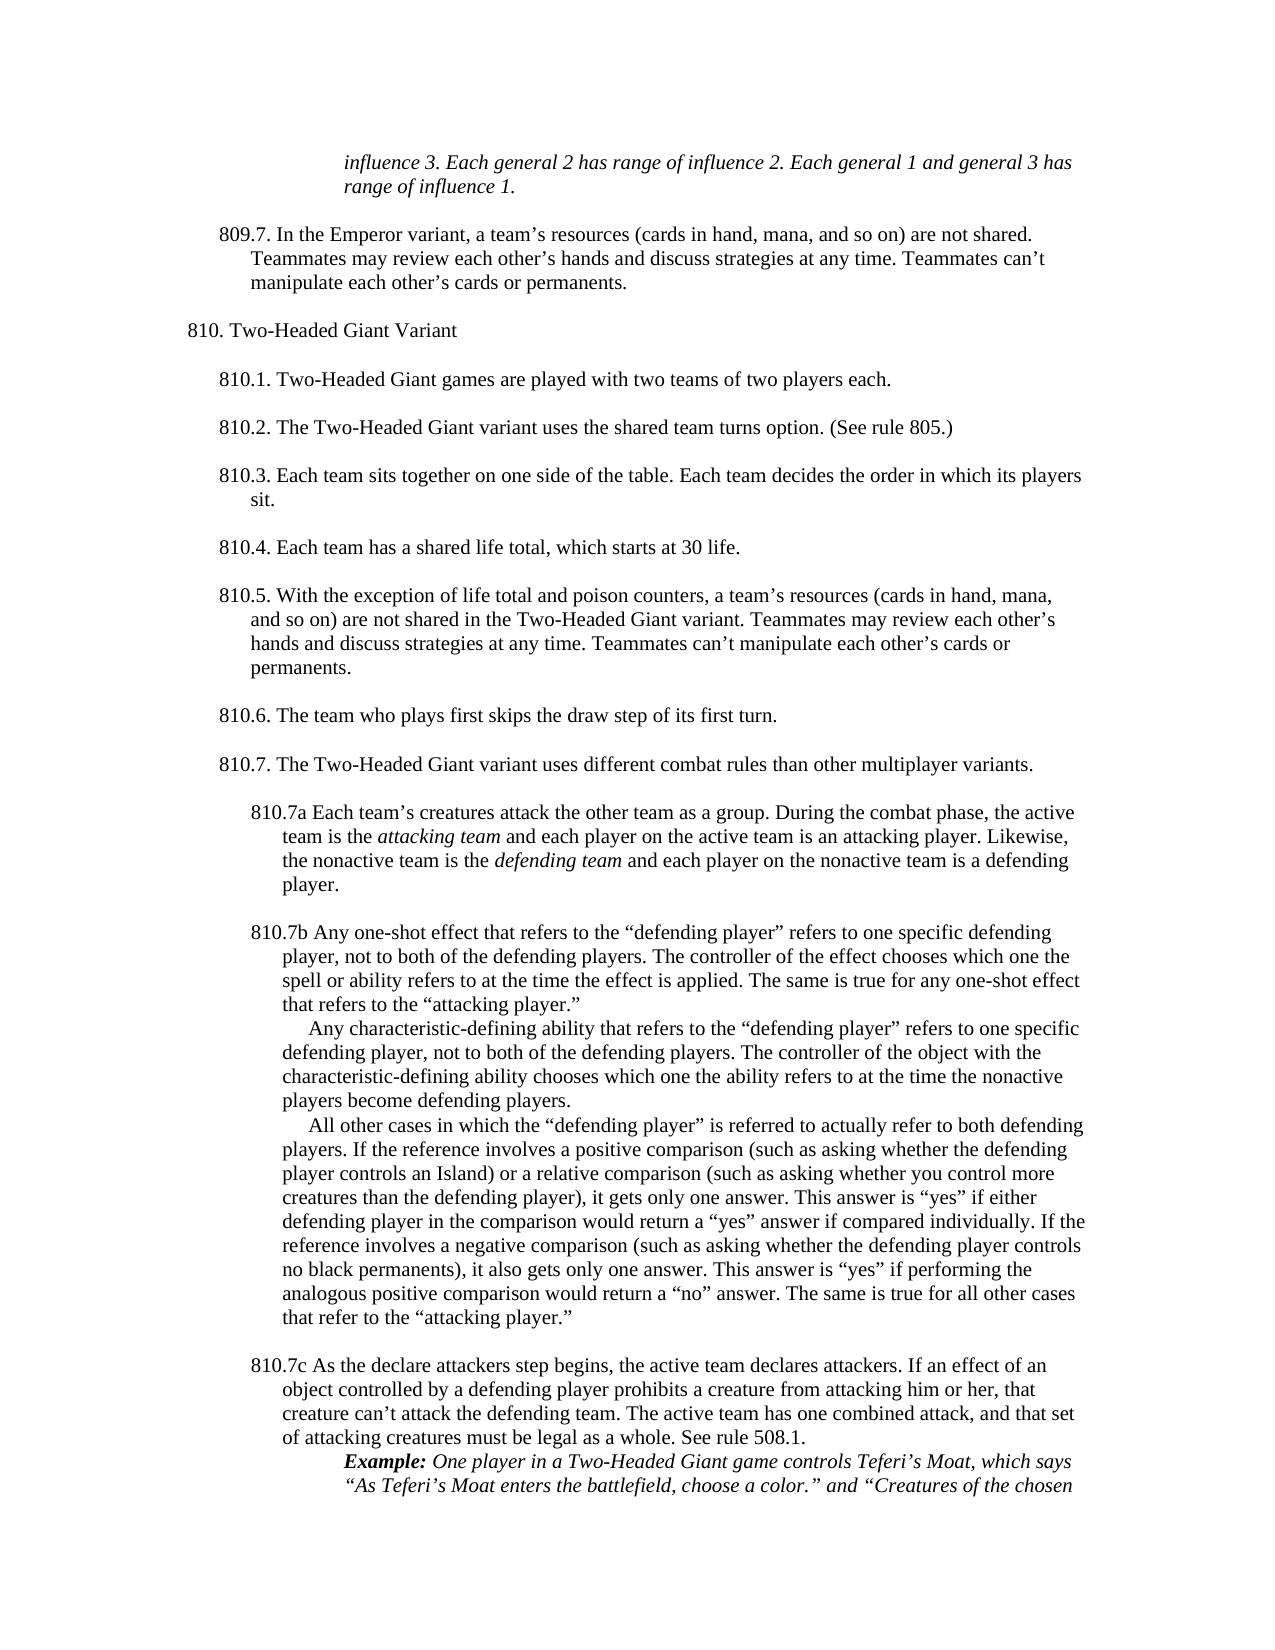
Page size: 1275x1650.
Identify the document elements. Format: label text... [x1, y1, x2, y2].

text 810. Two-Headed Giant Variant [187, 318, 1087, 342]
text 810.4. Each team has a shared life total, which starts at 30 life. [219, 535, 1087, 559]
text 810.7c As the declare attackers step begins, the active team declares attackers. If an effect of an object controlled by a defending player prohibits a creature from attacking him or her, that creature can’t attack the defending team. The active team has one combined attack, and that set of attacking creatures must be legal as a whole. See rule 508.1. [251, 1353, 1087, 1449]
text 809.7. In the Emperor variant, a team’s resources (cards in hand, mana, and so on) are not shared. Teammates may review each other’s hands and discuss strategies at any time. Teammates can’t manipulate each other’s cards or permanents. [219, 222, 1087, 294]
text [343, 150, 1087, 198]
text 810.7b Any one-shot effect that refers to the “defending player” refers to one specific defending player, not to both of the defending players. The controller of the effect chooses which one the spell or ability refers to at the time the effect is applied. The same is true for any one-shot effect that refers to the “attacking player.” Any characteristic-defining ability that refers to the “defending player” refers to one specific defending player, not to both of the defending players. The controller of the object with the characteristic-defining ability chooses which one the ability refers to at the time the nonactive players become defending players. All other cases in which the “defending player” is referred to actually refer to both defending players. If the reference involves a positive comparison (such as asking whether the defending player controls an Island) or a relative comparison (such as asking whether you control more creatures than the defending player), it gets only one answer. This answer is “yes” if either defending player in the comparison would return a “yes” answer if compared individually. If the reference involves a negative comparison (such as asking whether the defending player controls no black permanents), it also gets only one answer. This answer is “yes” if performing the analogous positive comparison would return a “no” answer. The same is true for all other cases that refer to the “attacking player.” [251, 920, 1087, 1329]
text 810.6. The team who plays first skips the draw step of its first turn. [219, 703, 1087, 727]
text 810.3. Each team sits together on one side of the table. Each team decides the order in which its players sit. [219, 463, 1087, 511]
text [343, 1449, 1087, 1497]
text 810.7a Each team’s creatures attack the other team as a group. During the combat phase, the active team is the attacking team and each player on the active team is an attacking player. Likewise, the nonactive team is the defending team and each player on the nonactive team is a defending player. [251, 800, 1087, 896]
text 810.7. The Two-Headed Giant variant uses different combat rules than other multiplayer variants. [219, 752, 1087, 776]
text 810.1. Two-Headed Giant games are played with two teams of two players each. [219, 367, 1087, 391]
text 810.5. With the exception of life total and poison counters, a team’s resources (cards in hand, mana, and so on) are not shared in the Two-Headed Giant variant. Teammates may review each other’s hands and discuss strategies at any time. Teammates can’t manipulate each other’s cards or permanents. [219, 583, 1087, 679]
text 810.2. The Two-Headed Giant variant uses the shared team turns option. (See rule 805.) [219, 415, 1087, 439]
